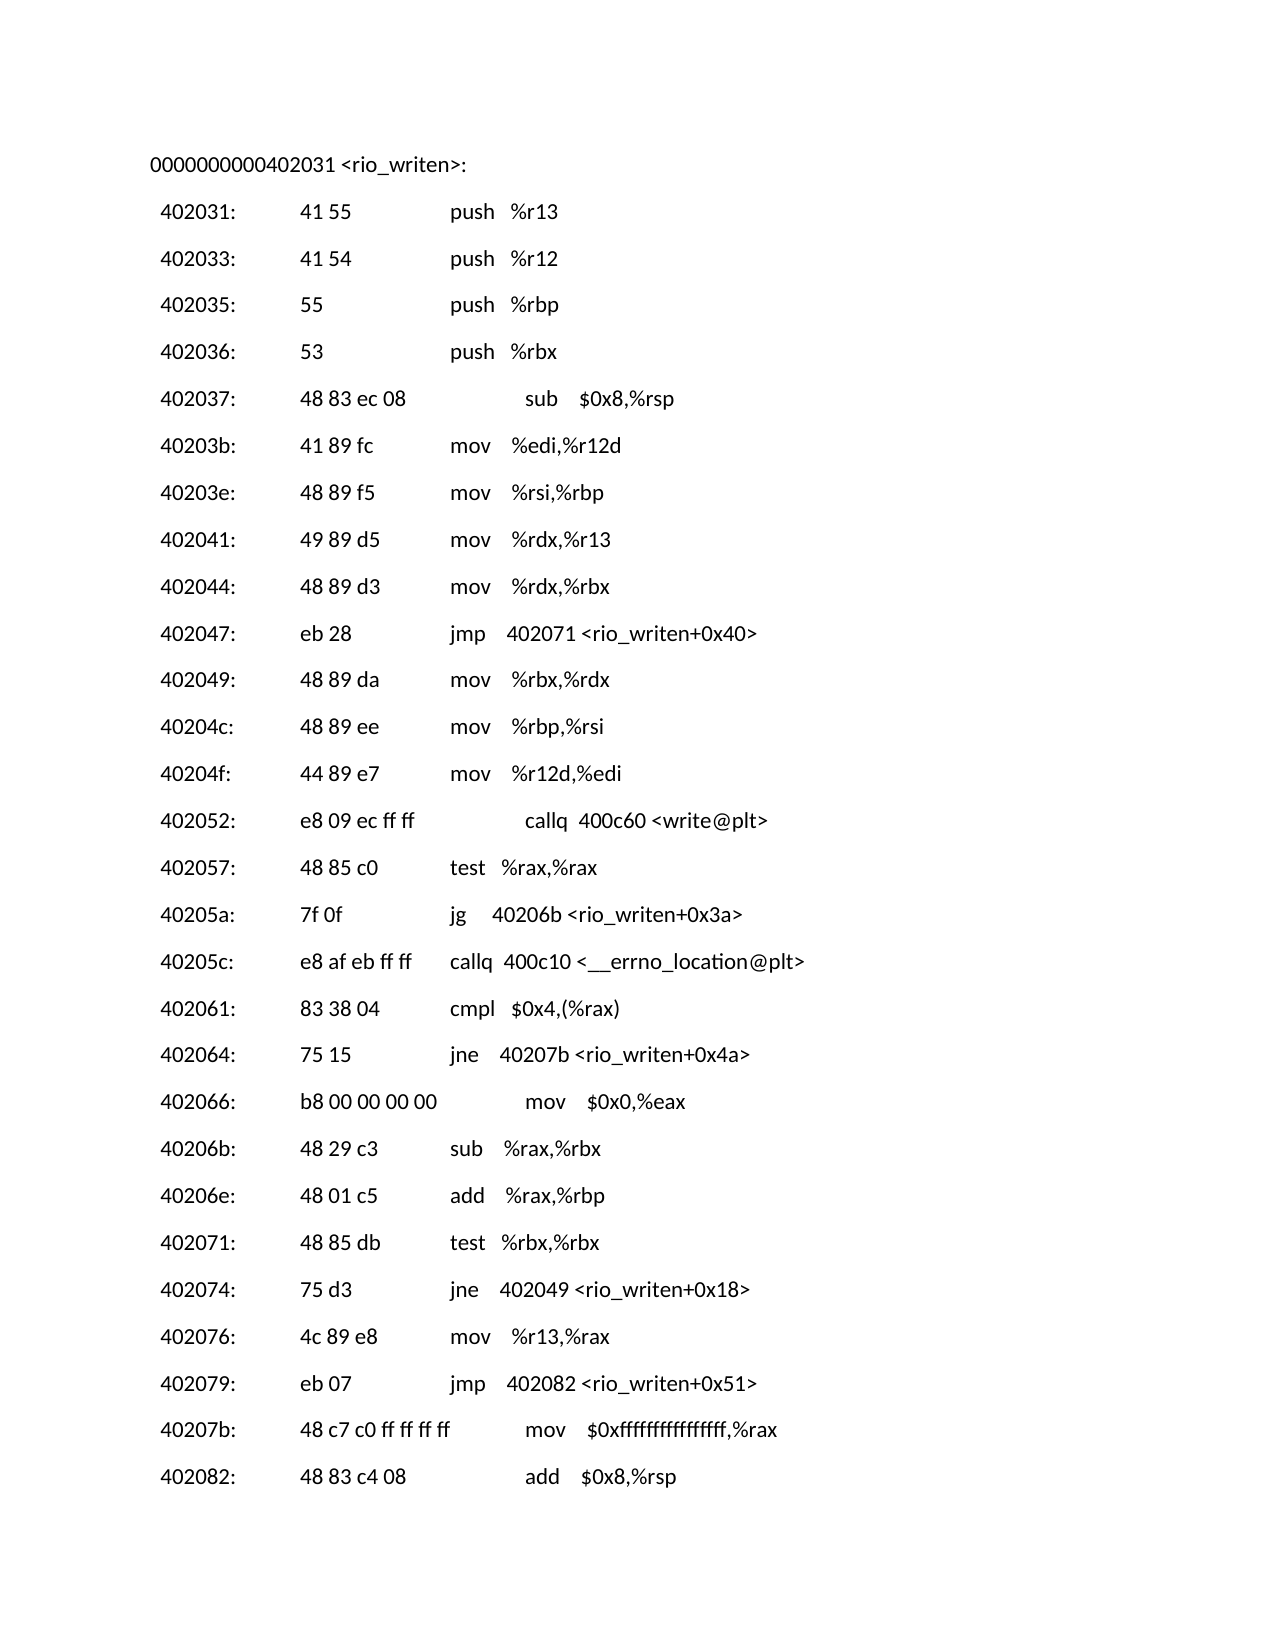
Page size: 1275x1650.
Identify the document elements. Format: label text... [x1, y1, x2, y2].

text 402076: 4c 89 e8 mov %r13,%rax [150, 1322, 1125, 1350]
text 40206b: 48 29 c3 sub %rax,%rbx [150, 1134, 1125, 1162]
text 402082: 48 83 c4 08 add $0x8,%rsp [150, 1462, 1125, 1491]
text 402041: 49 89 d5 mov %rdx,%r13 [150, 525, 1125, 553]
text 402057: 48 85 c0 test %rax,%rax [150, 853, 1125, 881]
text 402074: 75 d3 jne 402049 <rio_writen+0x18> [150, 1275, 1125, 1303]
text 402031: 41 55 push %r13 [150, 197, 1125, 225]
text 40205a: 7f 0f jg 40206b <rio_writen+0x3a> [150, 900, 1125, 928]
text 40206e: 48 01 c5 add %rax,%rbp [150, 1181, 1125, 1209]
text 402066: b8 00 00 00 00 mov $0x0,%eax [150, 1087, 1125, 1116]
text 402061: 83 38 04 cmpl $0x4,(%rax) [150, 994, 1125, 1022]
text 0000000000402031 <rio_writen>: [150, 150, 1125, 178]
text 402079: eb 07 jmp 402082 <rio_writen+0x51> [150, 1369, 1125, 1397]
text 402064: 75 15 jne 40207b <rio_writen+0x4a> [150, 1041, 1125, 1069]
text 40203b: 41 89 fc mov %edi,%r12d [150, 431, 1125, 459]
text 40205c: e8 af eb ff ff callq 400c10 <__errno_location@plt> [150, 947, 1125, 975]
text 40204c: 48 89 ee mov %rbp,%rsi [150, 712, 1125, 741]
text 402033: 41 54 push %r12 [150, 244, 1125, 272]
text 402047: eb 28 jmp 402071 <rio_writen+0x40> [150, 619, 1125, 647]
text 402071: 48 85 db test %rbx,%rbx [150, 1228, 1125, 1256]
text 402037: 48 83 ec 08 sub $0x8,%rsp [150, 384, 1125, 412]
text 40204f: 44 89 e7 mov %r12d,%edi [150, 759, 1125, 787]
text 402049: 48 89 da mov %rbx,%rdx [150, 666, 1125, 694]
text 40203e: 48 89 f5 mov %rsi,%rbp [150, 478, 1125, 506]
text 402044: 48 89 d3 mov %rdx,%rbx [150, 572, 1125, 600]
text 402036: 53 push %rbx [150, 337, 1125, 366]
text 402035: 55 push %rbp [150, 291, 1125, 319]
text 40207b: 48 c7 c0 ff ff ff ff mov $0xffffffffffffffff,%rax [150, 1416, 1125, 1444]
text 402052: e8 09 ec ff ff callq 400c60 <write@plt> [150, 806, 1125, 834]
